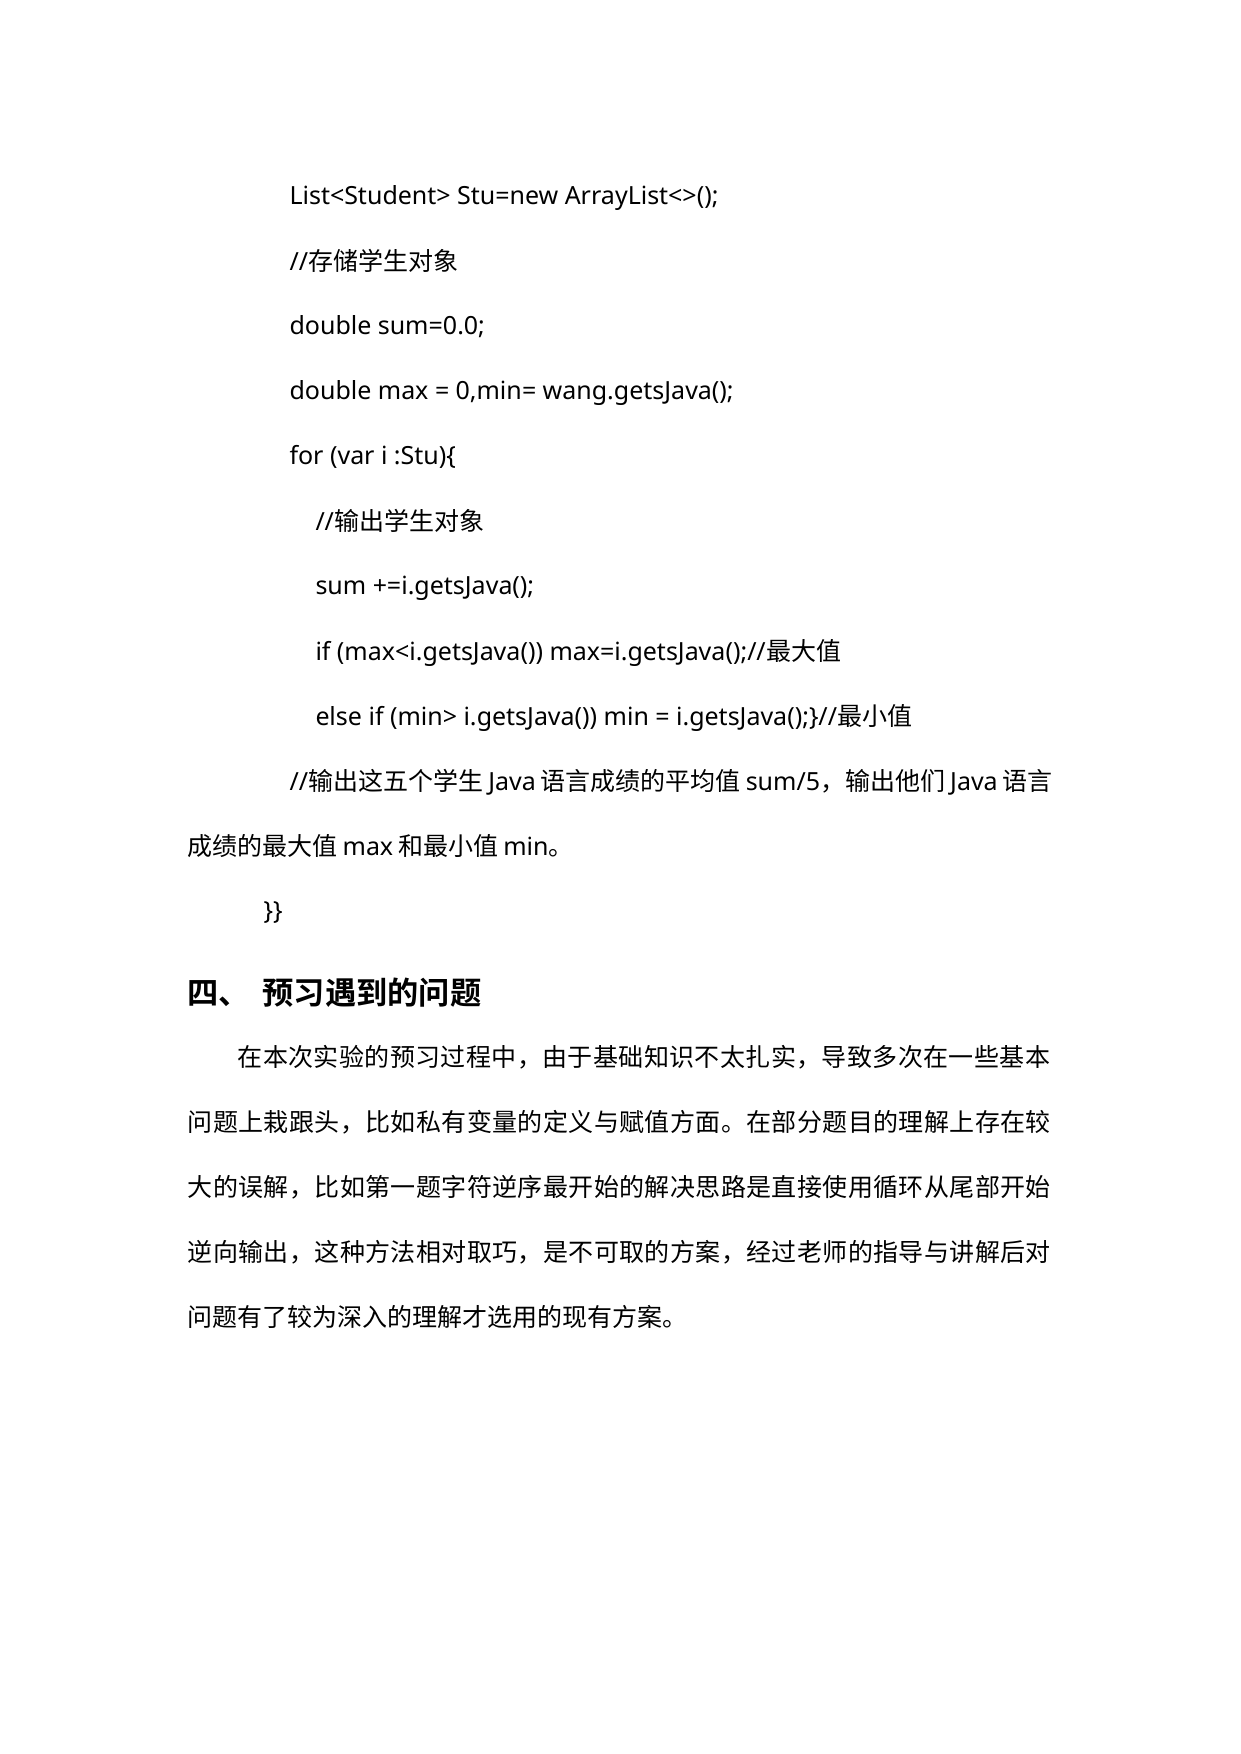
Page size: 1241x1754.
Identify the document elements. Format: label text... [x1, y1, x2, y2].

list //存储学生对象 [187, 227, 1053, 292]
list if (max<i.getsJava()) max=i.getsJava();//最大值 [187, 617, 1053, 682]
list double max = 0,min= wang.getsJava(); [187, 357, 1053, 422]
list 预习遇到的问题 [187, 958, 1053, 1023]
list //输出学生对象 [187, 487, 1053, 552]
list //输出这五个学生Java语言成绩的平均值sum/5，输出他们Java语言成绩的最大值max和最小值min。 [187, 747, 1053, 877]
list double sum=0.0; [187, 292, 1053, 357]
list sum +=i.getsJava(); [187, 552, 1053, 617]
list }} [187, 877, 1053, 942]
list else if (min> i.getsJava()) min = i.getsJava();}//最小值 [187, 682, 1053, 747]
list for (var i :Stu){ [187, 422, 1053, 487]
list List<Student> Stu=new ArrayList<>(); [187, 162, 1053, 227]
list 在本次实验的预习过程中，由于基础知识不太扎实，导致多次在一些基本问题上栽跟头，比如私有变量的定义与赋值方面。在部分题目的理解上存在较大的误解，比如第一题字符逆序最开始的解决思路是直接使用循环从尾部开始逆向输出，这种方法相对取巧，是不可取的方案，经过老师的指导与讲解后对问题有了较为深入的理解才选用的现有方案。 [187, 1023, 1053, 1348]
